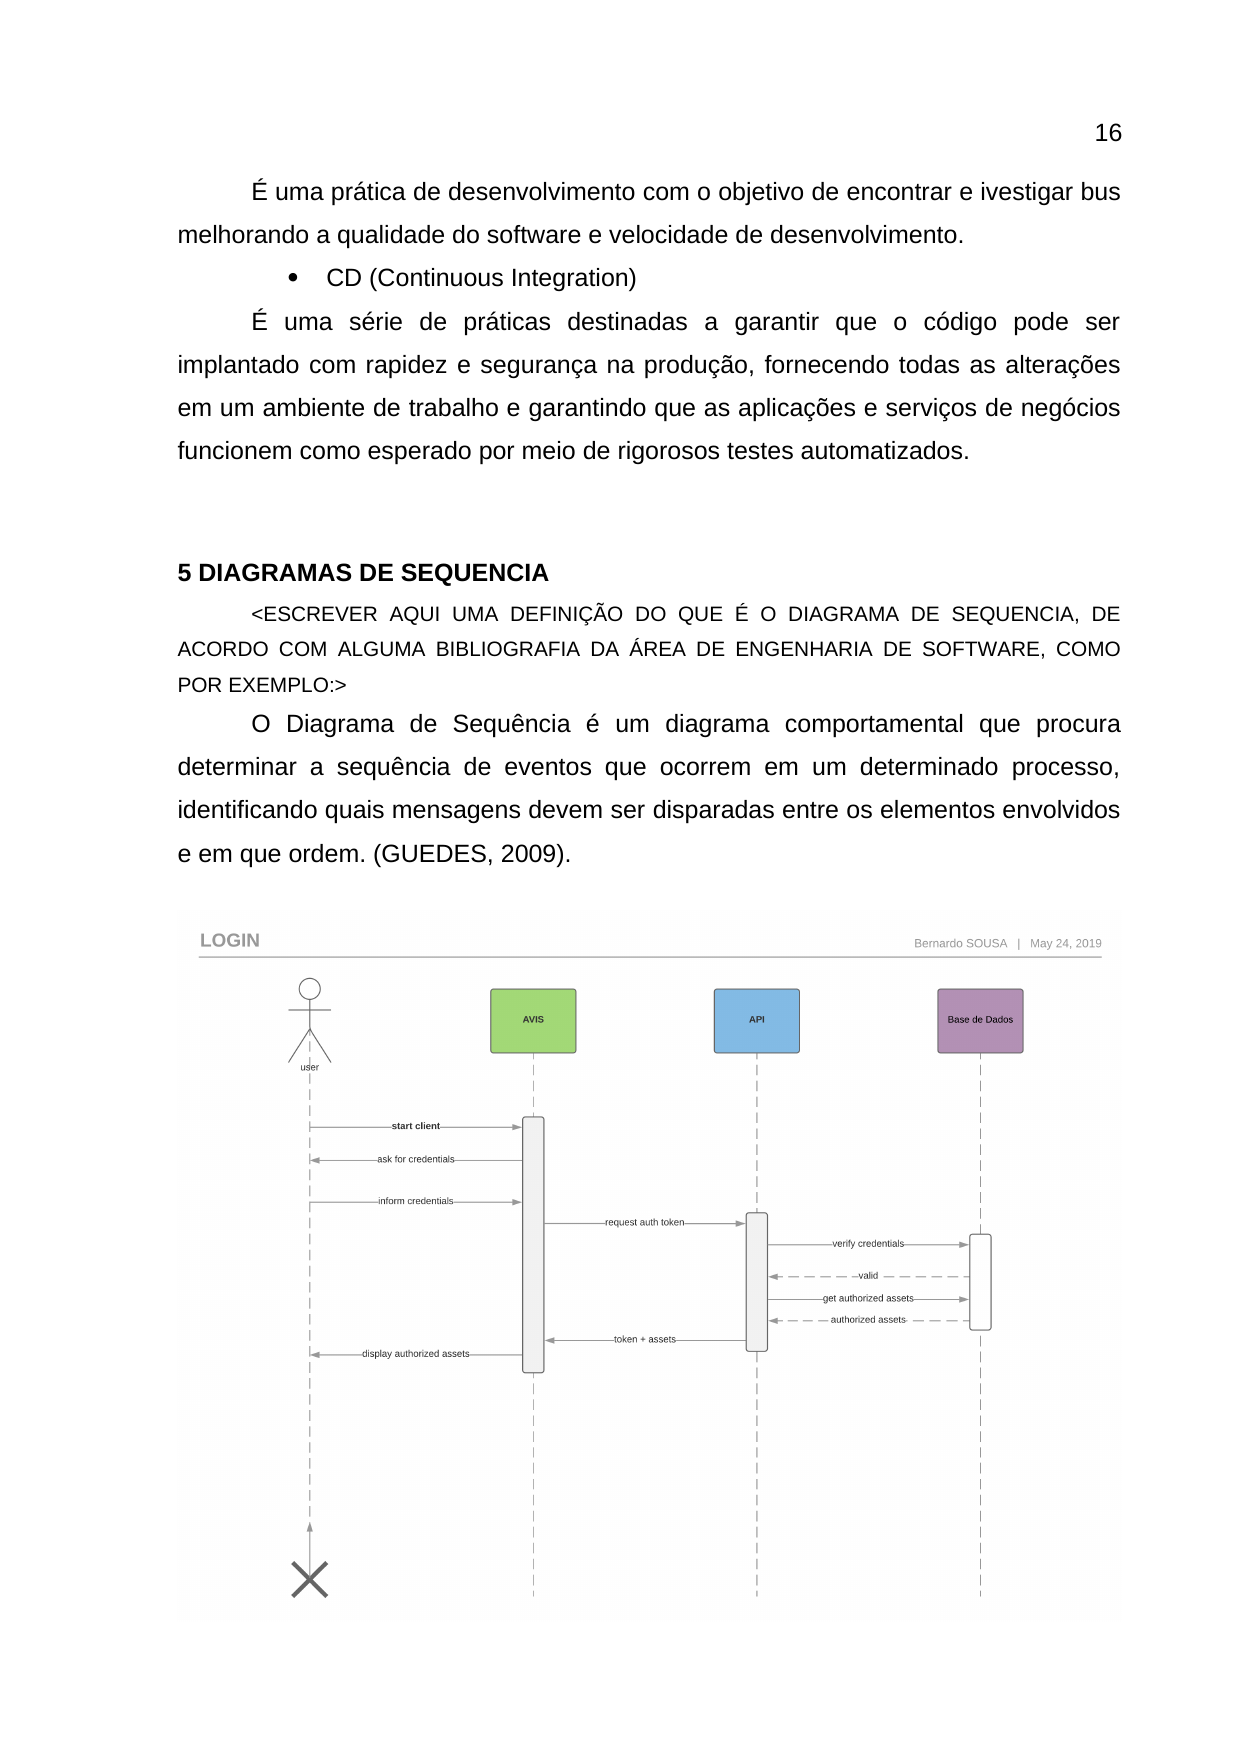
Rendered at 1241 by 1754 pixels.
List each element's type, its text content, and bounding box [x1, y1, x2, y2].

text 5 DIAGRAMAS DE SEQUENCIA [177, 558, 1122, 587]
picture [177, 910, 1123, 1622]
list CD (Continuous Integration) [288, 263, 1122, 292]
text É uma prática de desenvolvimento com o objetivo de encontrar e ivestigar bus melhorando a qualidade do software e velocidade de desenvolvimento. [177, 177, 1122, 249]
text O Diagrama de Sequência é um diagrama comportamental que procura determinar a sequência de eventos que ocorrem em um determinado processo, identificando quais mensagens devem ser disparadas entre os elementos envolvidos e em que ordem. (GUEDES, 2009). [177, 709, 1122, 867]
text É uma série de práticas destinadas a garantir que o código pode ser implantado com rapidez e segurança na produção, fornecendo todas as alterações em um ambiente de trabalho e garantindo que as aplicações e serviços de negócios funcionem como esperado por meio de rigorosos testes automatizados. [177, 307, 1122, 465]
text <ESCREVER AQUI UMA DEFINIÇÃO DO QUE É O DIAGRAMA DE SEQUENCIA, DE ACORDO COM ALGUMA BIBLIOGRAFIA DA ÁREA DE ENGENHARIA DE SOFTWARE, COMO POR EXEMPLO:> [177, 601, 1122, 697]
